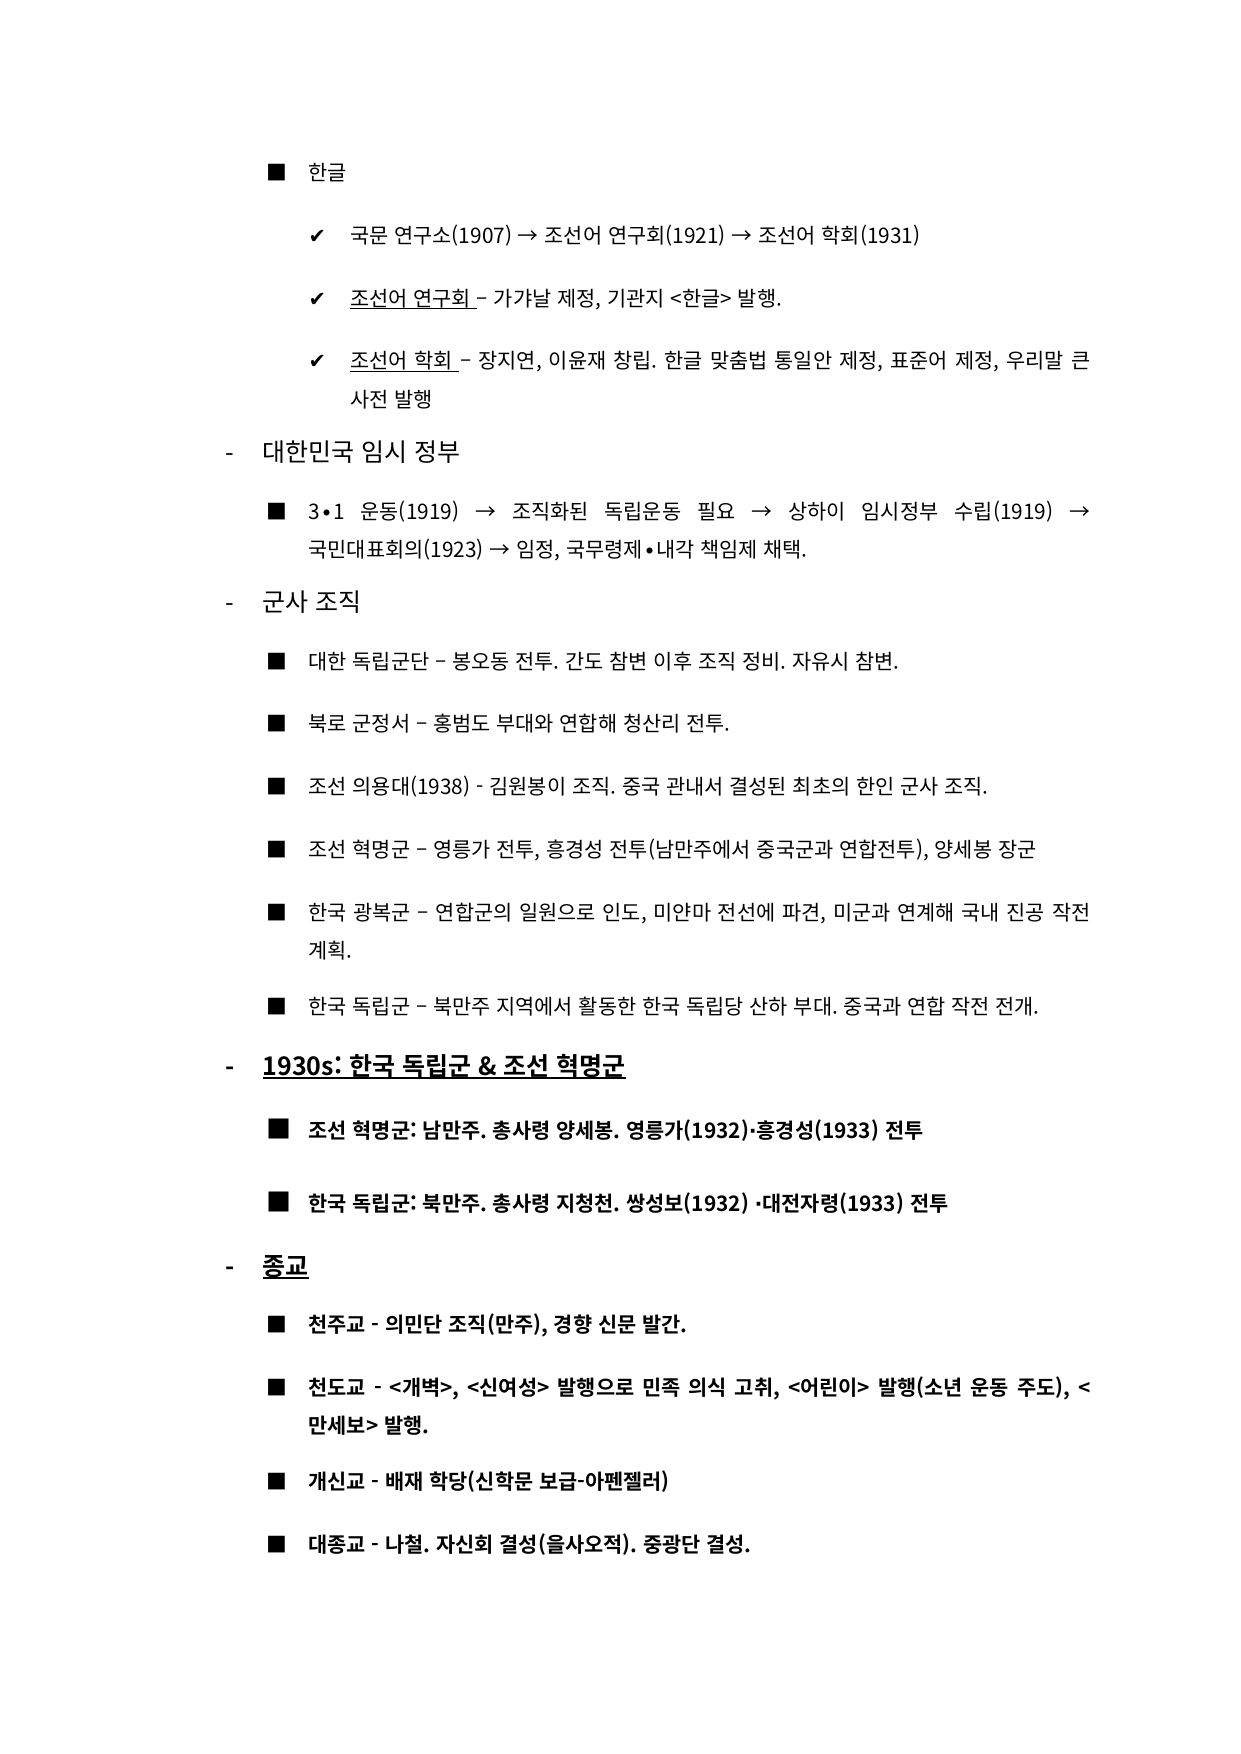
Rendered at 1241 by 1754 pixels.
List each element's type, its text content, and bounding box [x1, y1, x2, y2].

list 대한 독립군단 – 봉오동 전투. 간도 참변 이후 조직 정비. 자유시 참변. [267, 638, 1090, 681]
list 대한민국 임시 정부 [225, 432, 1090, 469]
list 군사 조직 [225, 583, 1090, 619]
list 북로 군정서 – 홍범도 부대와 연합해 청산리 전투. [267, 701, 1090, 744]
list 종교 [225, 1246, 1090, 1282]
list 천도교 - <개벽>, <신여성> 발행으로 민족 의식 고취, <어린이> 발행(소년 운동 주도), <만세보> 발행. [267, 1364, 1090, 1440]
list 조선 혁명군: 남만주. 총사령 양세봉. 영릉가(1932)∙흥경성(1933) 전투 [267, 1102, 1090, 1153]
list 개신교 - 배재 학당(신학문 보급-아펜젤러) [267, 1459, 1090, 1501]
list 국문 연구소(1907) → 조선어 연구회(1921) → 조선어 학회(1931) [308, 213, 1090, 255]
list 1930s: 한국 독립군 & 조선 혁명군 [225, 1046, 1090, 1082]
list 천주교 - 의민단 조직(만주), 경향 신문 발간. [267, 1302, 1090, 1344]
list 조선 혁명군 – 영릉가 전투, 흥경성 전투(남만주에서 중국군과 연합전투), 양세봉 장군 [267, 826, 1090, 869]
list 조선어 학회 – 장지연, 이윤재 창립. 한글 맞춤법 통일안 제정, 표준어 제정, 우리말 큰 사전 발행 [308, 338, 1090, 413]
list 대종교 - 나철. 자신회 결성(을사오적). 중광단 결성. [267, 1521, 1090, 1564]
list 한글 [267, 150, 1090, 193]
list 조선어 연구회 – 가갸날 제정, 기관지 <한글> 발행. [308, 275, 1090, 318]
list 한국 독립군 – 북만주 지역에서 활동한 한국 독립당 산하 부대. 중국과 연합 작전 전개. [267, 983, 1090, 1026]
list 한국 광복군 – 연합군의 일원으로 인도, 미얀마 전선에 파견, 미군과 연계해 국내 진공 작전 계획. [267, 889, 1090, 964]
list 3∙1 운동(1919) → 조직화된 독립운동 필요 → 상하이 임시정부 수립(1919) → 국민대표회의(1923) → 임정, 국무령제∙내각 책임제 채택. [267, 488, 1090, 563]
list 한국 독립군: 북만주. 총사령 지청천. 쌍성보(1932) ∙대전자령(1933) 전투 [267, 1174, 1090, 1225]
list 조선 의용대(1938) - 김원봉이 조직. 중국 관내서 결성된 최초의 한인 군사 조직. [267, 764, 1090, 806]
